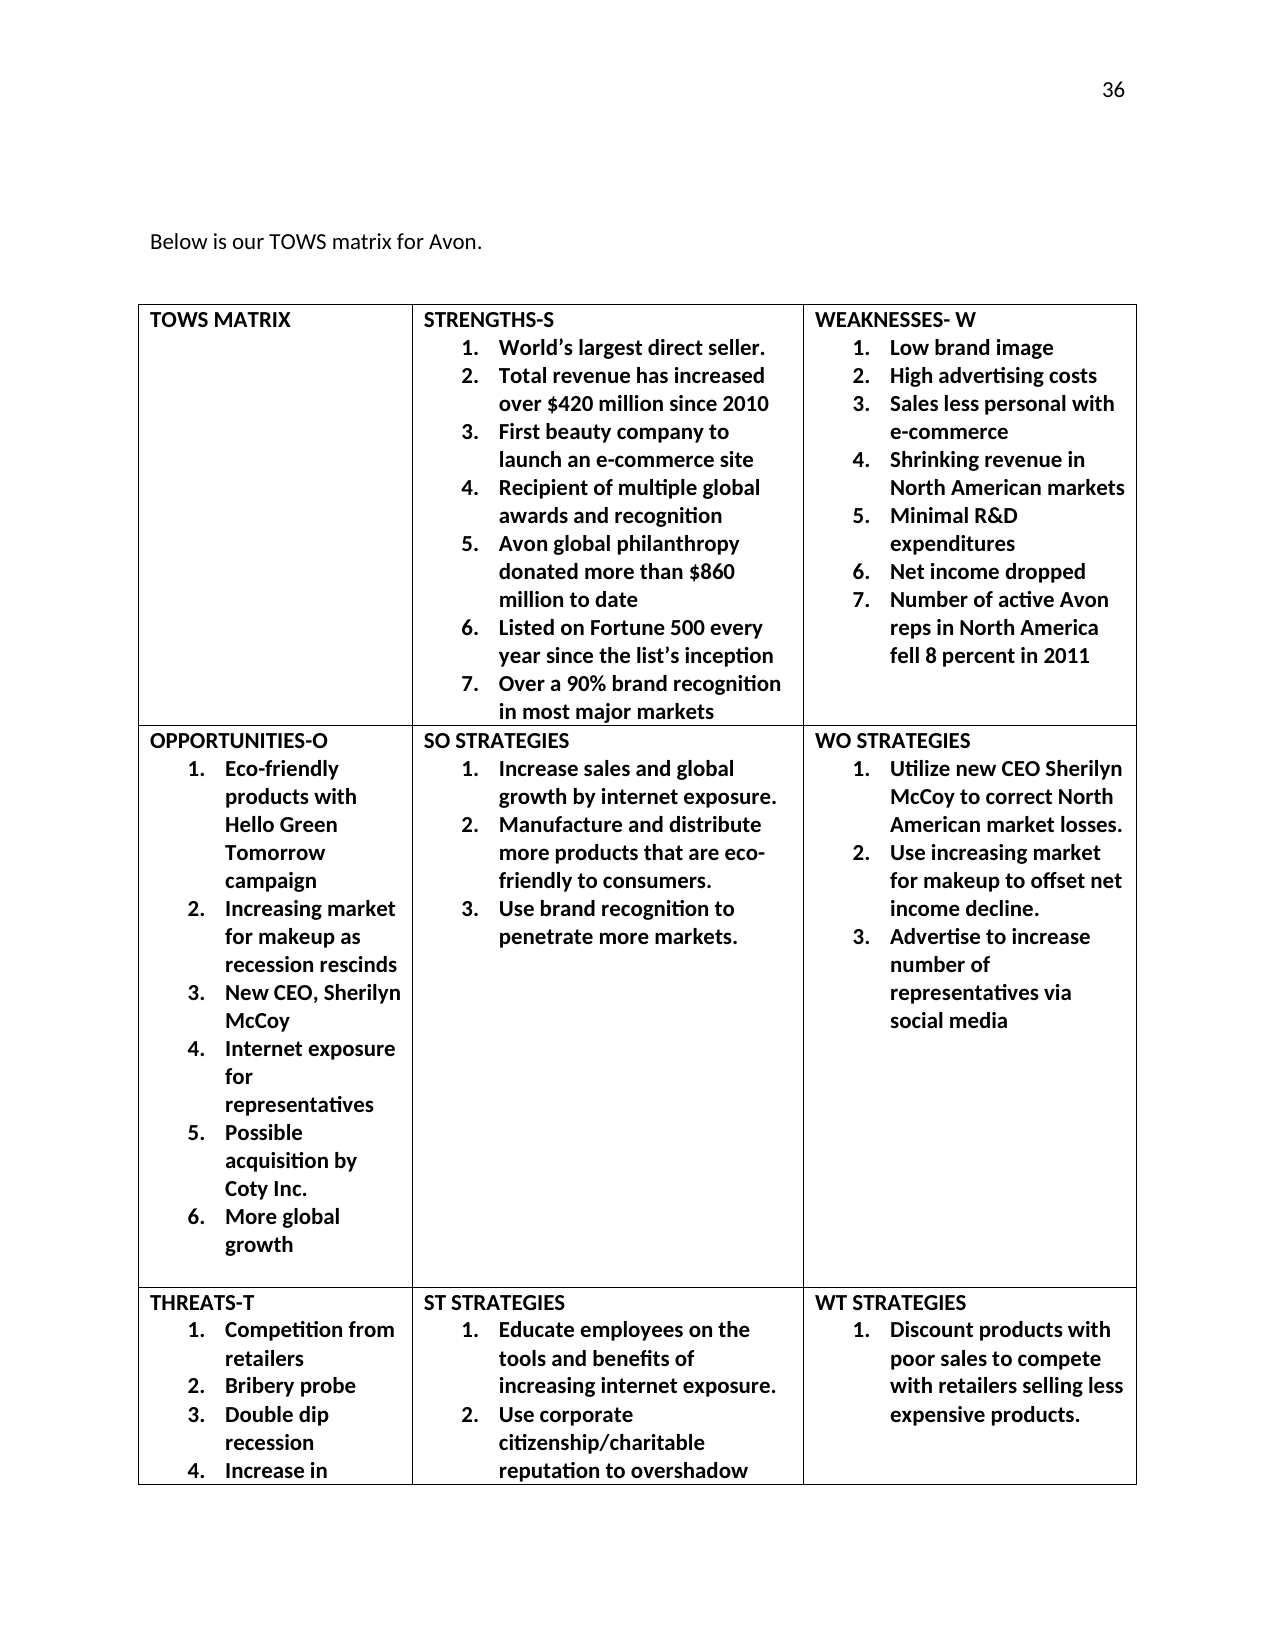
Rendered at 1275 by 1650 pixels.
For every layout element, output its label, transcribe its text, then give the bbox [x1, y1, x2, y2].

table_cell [139, 1288, 412, 1484]
text Below is our TOWS matrix for Avon. [150, 227, 1125, 255]
table_cell WO STRATEGIES Utilize new CEO Sherilyn McCoy to correct North American market losses. Use increasing market for makeup to offset net income decline. Advertise to increase number of representatives via social media [804, 726, 1136, 1287]
table_header STRENGTHS-S World’s largest direct seller. Total revenue has increased over $420 million since 2010 First beauty company to launch an e-commerce site Recipient of multiple global awards and recognition Avon global philanthropy donated more than $860 million to date Listed on Fortune 500 every year since the list’s inception Over a 90% brand recognition in most major markets [413, 305, 803, 725]
table_header TOWS MATRIX [139, 305, 412, 725]
table_cell SO STRATEGIES Increase sales and global growth by internet exposure. Manufacture and distribute more products that are eco-friendly to consumers. Use brand recognition to penetrate more markets. [413, 726, 803, 1287]
table_header WEAKNESSES- W Low brand image High advertising costs Sales less personal with e-commerce Shrinking revenue in North American markets Minimal R&D expenditures Net income dropped Number of active Avon reps in North America fell 8 percent in 2011 [804, 305, 1136, 725]
table_cell OPPORTUNITIES-O Eco-friendly products with Hello Green Tomorrow campaign Increasing market for makeup as recession rescinds New CEO, Sherilyn McCoy Internet exposure for representatives Possible acquisition by Coty Inc. More global growth [139, 726, 412, 1287]
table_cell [413, 1288, 803, 1484]
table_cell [804, 1288, 1136, 1484]
